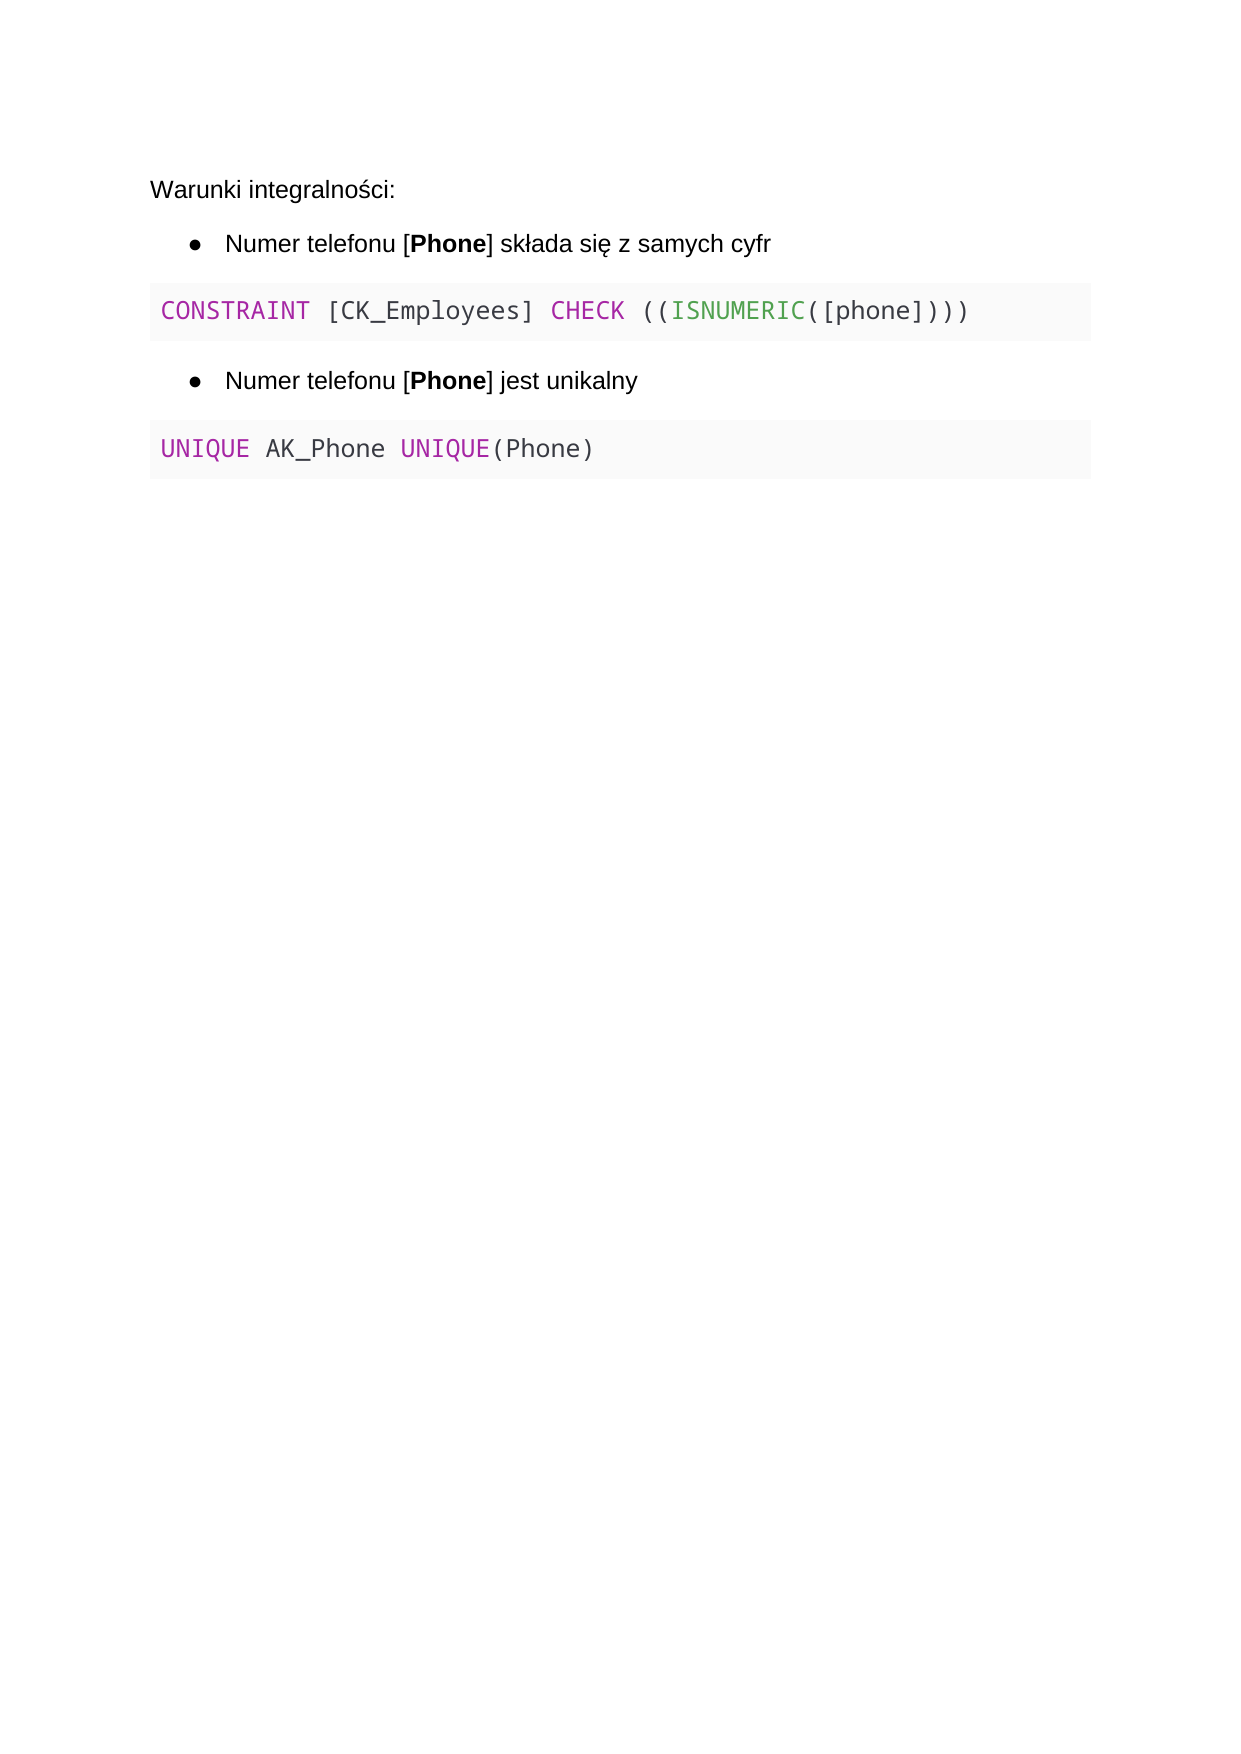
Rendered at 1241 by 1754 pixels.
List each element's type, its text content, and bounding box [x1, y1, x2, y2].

list Numer telefonu [Phone] jest unikalny [187, 366, 1090, 395]
table_header UNIQUE AK_Phone UNIQUE(Phone) [150, 420, 1091, 479]
list Numer telefonu [Phone] składa się z samych cyfr [187, 229, 1090, 257]
table_header CONSTRAINT [CK_Employees] CHECK ((ISNUMERIC([phone]))) [150, 283, 1091, 341]
text Warunki integralności: [150, 175, 1090, 204]
